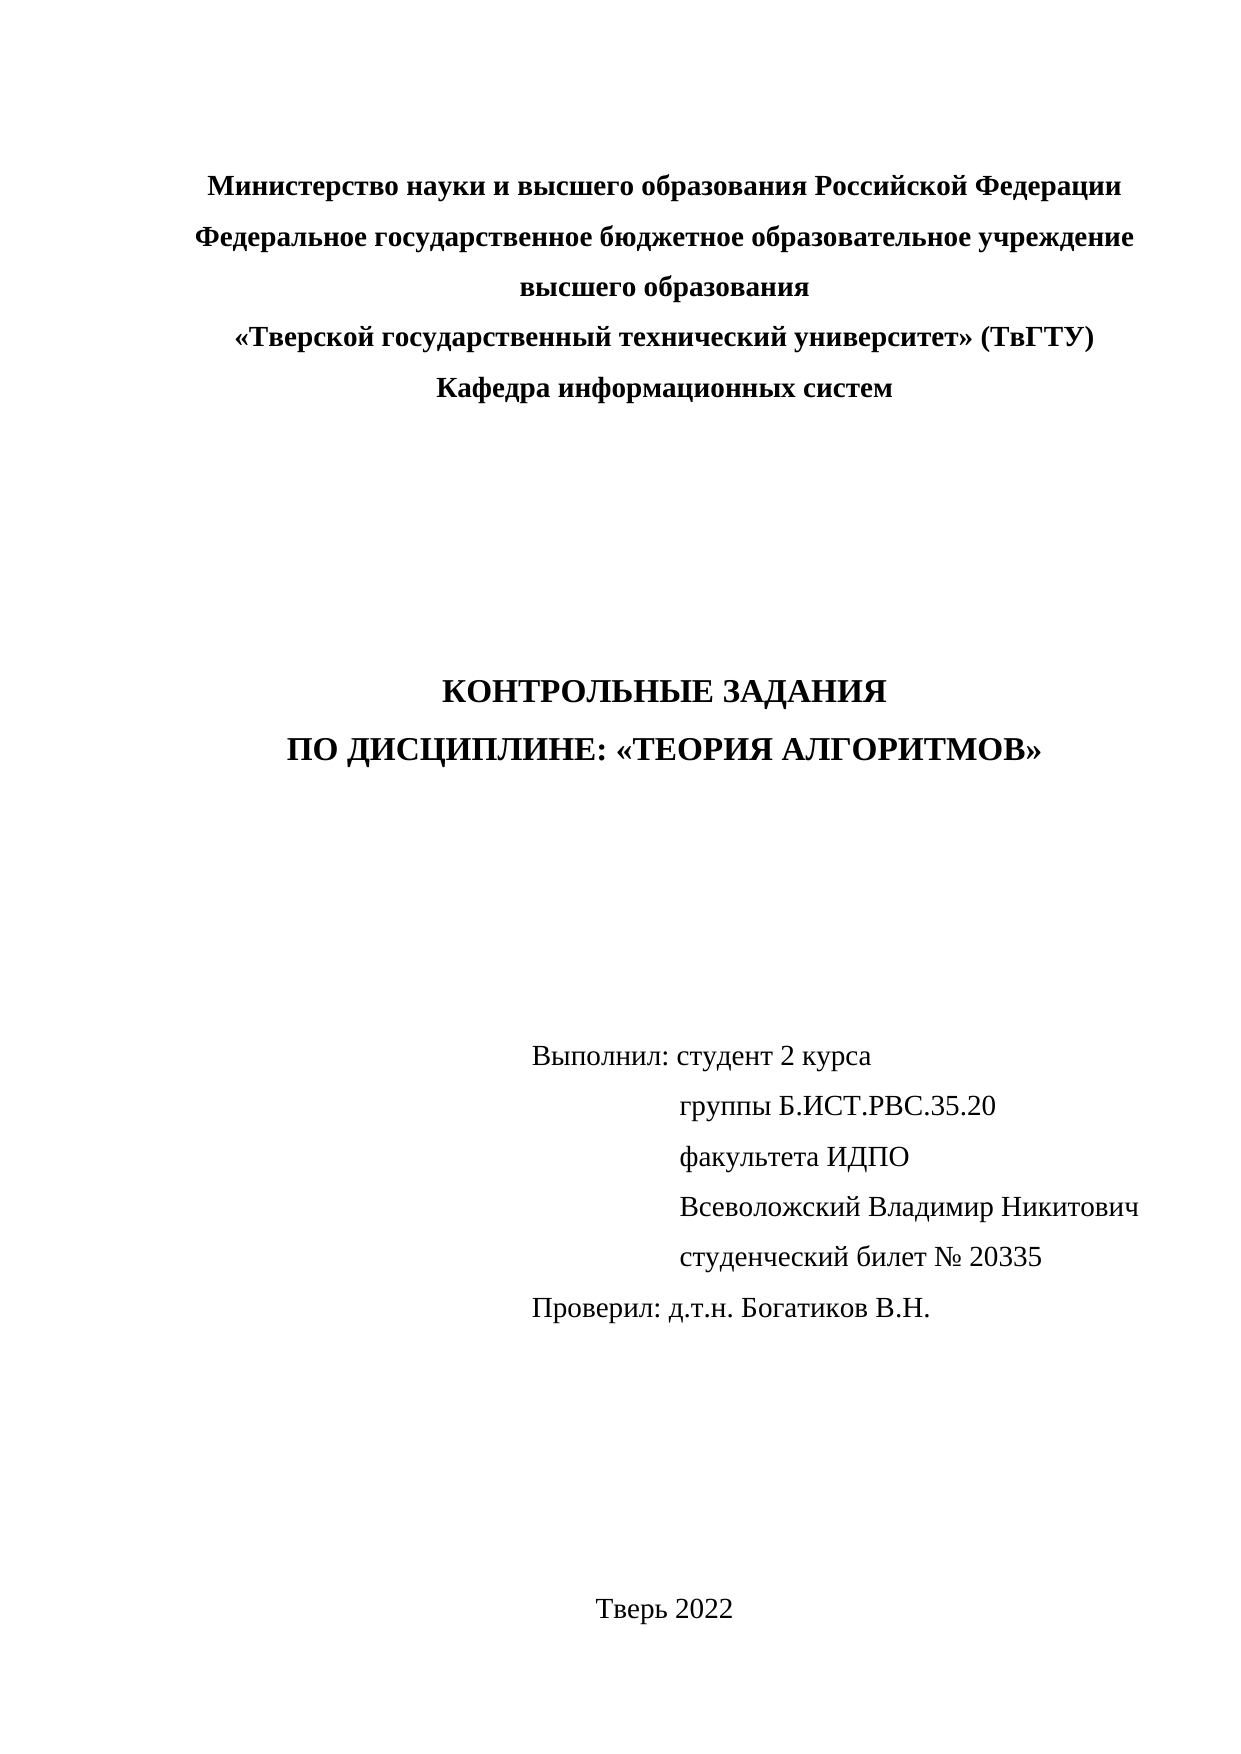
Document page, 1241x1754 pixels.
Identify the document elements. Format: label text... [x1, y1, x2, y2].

text Выполнил: студент 2 курса [177, 1038, 1152, 1072]
text Министерство науки и высшего образования Российской Федерации [177, 168, 1152, 202]
text студенческий билет № 20335 [177, 1239, 1152, 1273]
text «Тверской государственный технический университет» (ТвГТУ) [177, 319, 1152, 353]
text Федеральное государственное бюджетное образовательное учреждение высшего образования [177, 219, 1152, 303]
text КОНТРОЛЬНЫЕ ЗАДАНИЯ [177, 672, 1152, 710]
text факультета ИДПО [177, 1139, 1152, 1172]
text ПО ДИСЦИПЛИНЕ: «ТЕОРИЯ АЛГОРИТМОВ» [177, 729, 1152, 767]
text Всеволожский Владимир Никитович [177, 1189, 1152, 1223]
text Тверь 2022 [177, 1592, 1152, 1625]
text Проверил: д.т.н. Богатиков В.Н. [177, 1290, 1152, 1323]
text группы Б.ИСТ.РВС.35.20 [177, 1088, 1152, 1122]
text Кафедра информационных систем [177, 370, 1152, 403]
